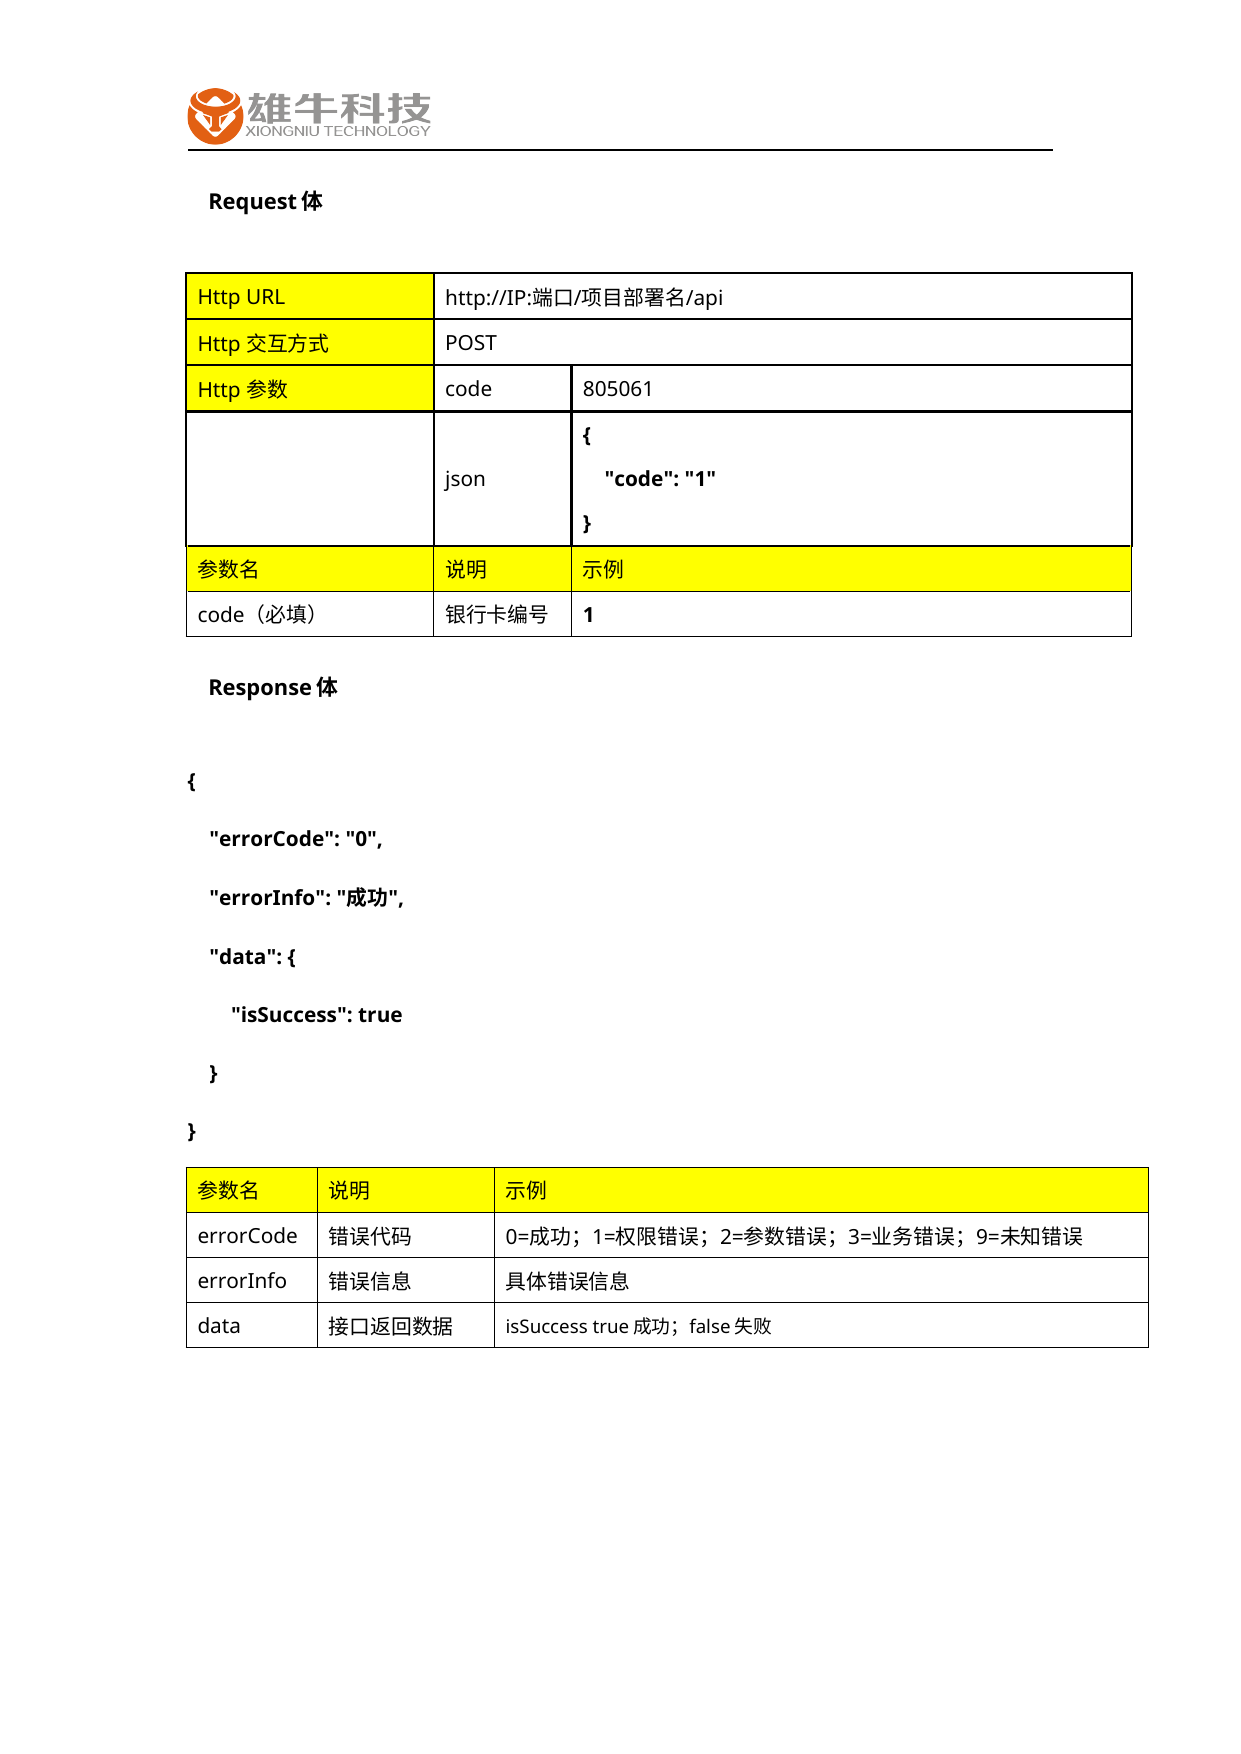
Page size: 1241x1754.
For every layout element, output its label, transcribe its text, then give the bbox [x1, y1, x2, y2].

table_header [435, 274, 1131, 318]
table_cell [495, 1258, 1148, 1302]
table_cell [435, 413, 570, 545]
text { [187, 758, 1053, 802]
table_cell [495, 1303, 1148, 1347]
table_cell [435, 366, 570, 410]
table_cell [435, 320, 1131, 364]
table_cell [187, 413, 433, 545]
text "errorInfo": "成功", [187, 875, 1053, 919]
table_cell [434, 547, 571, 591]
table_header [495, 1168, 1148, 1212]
picture [187, 88, 433, 147]
subtitle Response体 [202, 664, 1053, 708]
text "data": { [187, 934, 1053, 978]
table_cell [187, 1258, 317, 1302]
text } [187, 1050, 1053, 1094]
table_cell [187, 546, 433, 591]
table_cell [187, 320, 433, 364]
text } [187, 1109, 1053, 1153]
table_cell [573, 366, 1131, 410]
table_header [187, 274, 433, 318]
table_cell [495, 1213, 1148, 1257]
subtitle Request体 [202, 178, 1053, 222]
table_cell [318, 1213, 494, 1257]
text "isSuccess": true [187, 992, 1053, 1036]
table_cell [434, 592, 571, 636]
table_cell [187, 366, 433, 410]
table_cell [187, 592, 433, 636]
text "errorCode": "0", [187, 817, 1053, 861]
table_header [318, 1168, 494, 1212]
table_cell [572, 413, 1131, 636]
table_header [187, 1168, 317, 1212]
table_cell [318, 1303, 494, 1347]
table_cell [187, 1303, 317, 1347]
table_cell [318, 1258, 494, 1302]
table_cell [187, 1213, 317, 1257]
